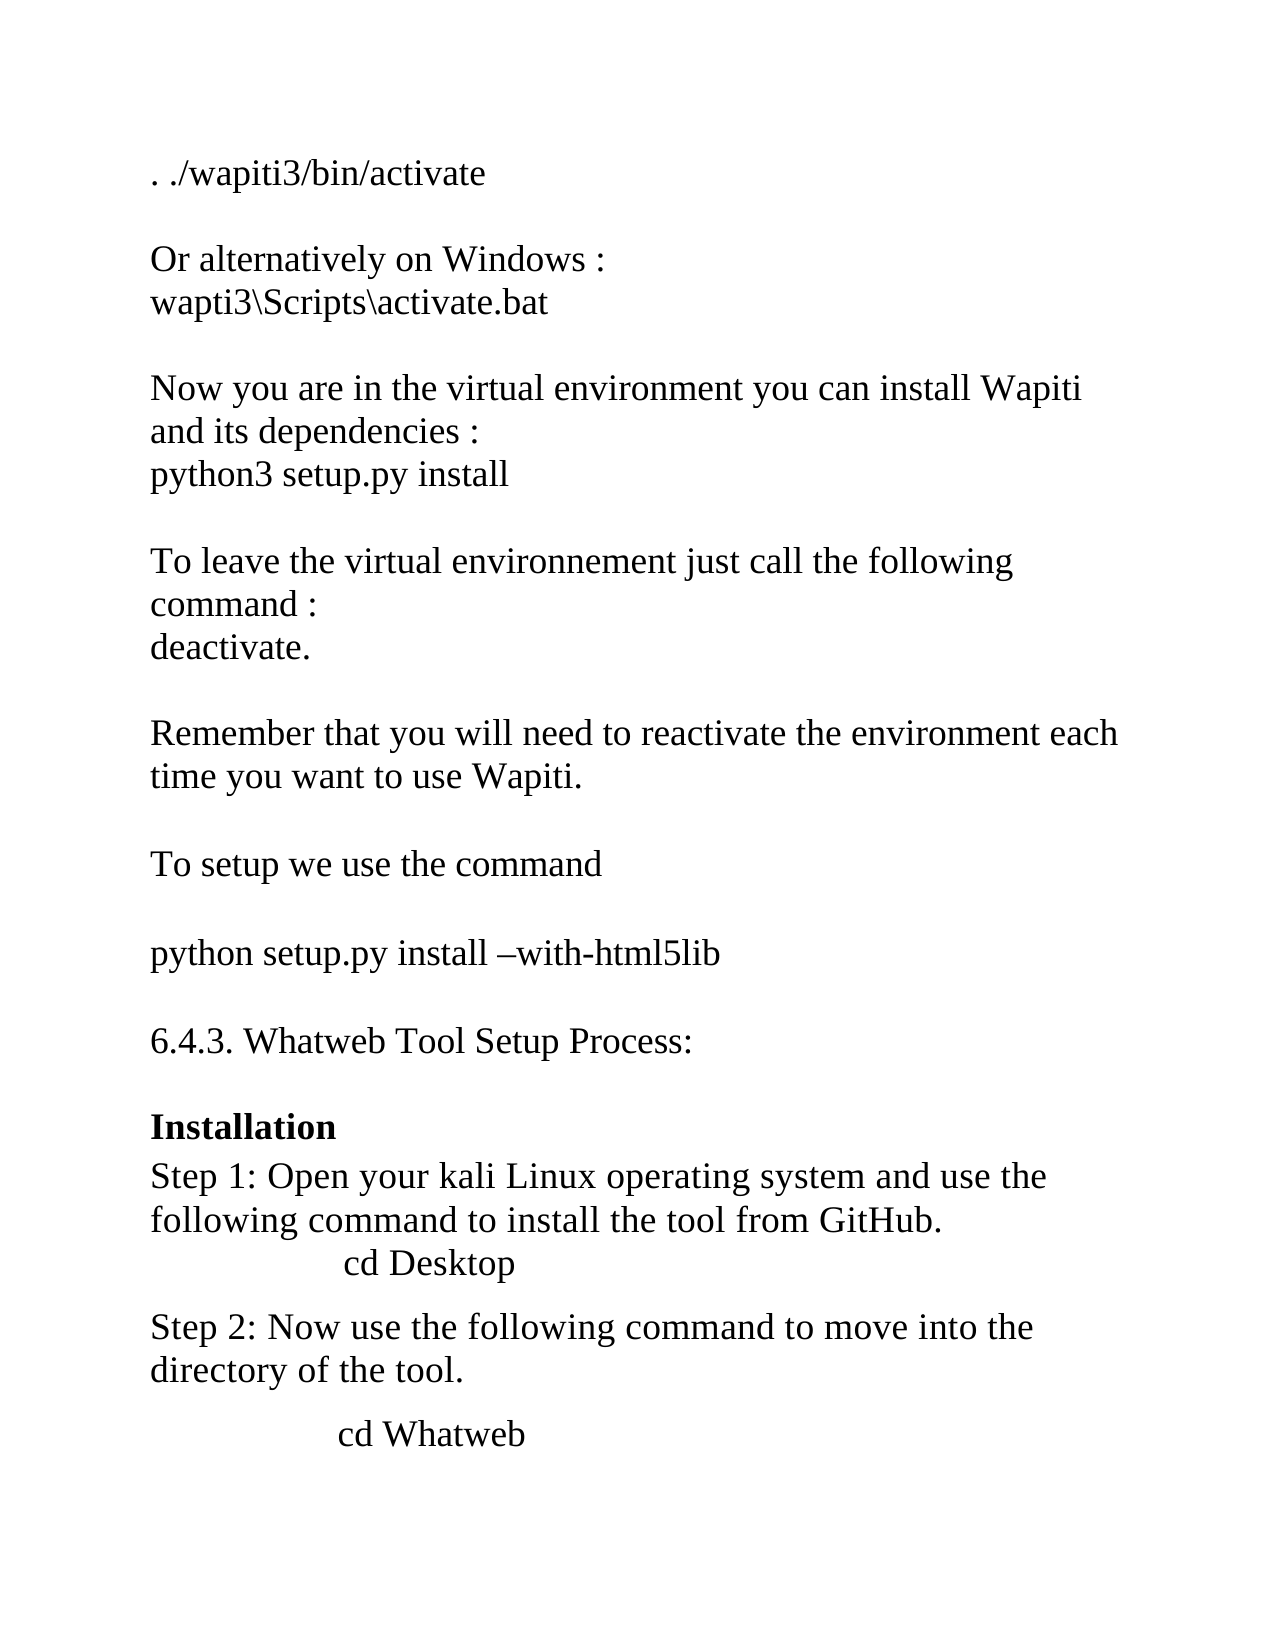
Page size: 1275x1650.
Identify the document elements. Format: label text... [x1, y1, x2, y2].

text Now you are in the virtual environment you can install Wapiti and its dependencies : [150, 366, 1125, 452]
text python3 setup.py install [150, 452, 1125, 495]
text . ./wapiti3/bin/activate [150, 150, 1125, 193]
text To leave the virtual environnement just call the following command : [150, 538, 1125, 624]
text Remember that you will need to reactivate the environment each time you want to use Wapiti. [150, 711, 1125, 797]
text To setup we use the command [150, 818, 1125, 885]
text cd Desktop [150, 1240, 1125, 1283]
text Step 2: Now use the following command to move into the directory of the tool. [465, 1304, 1125, 1390]
text deactivate. [150, 624, 1125, 667]
text Or alternatively on Windows : [150, 236, 1125, 279]
text 6.4.3. Whatweb Tool Setup Process: [150, 994, 1125, 1061]
text wapti3\Scripts\activate.bat [150, 279, 1125, 322]
text cd Whatweb [150, 1411, 1125, 1454]
subtitle Installation [150, 1104, 1125, 1147]
text Step 1: Open your kali Linux operating system and use the following command to install the tool from GitHub. [150, 1154, 1125, 1240]
text python setup.py install –with-html5lib [150, 906, 1125, 973]
